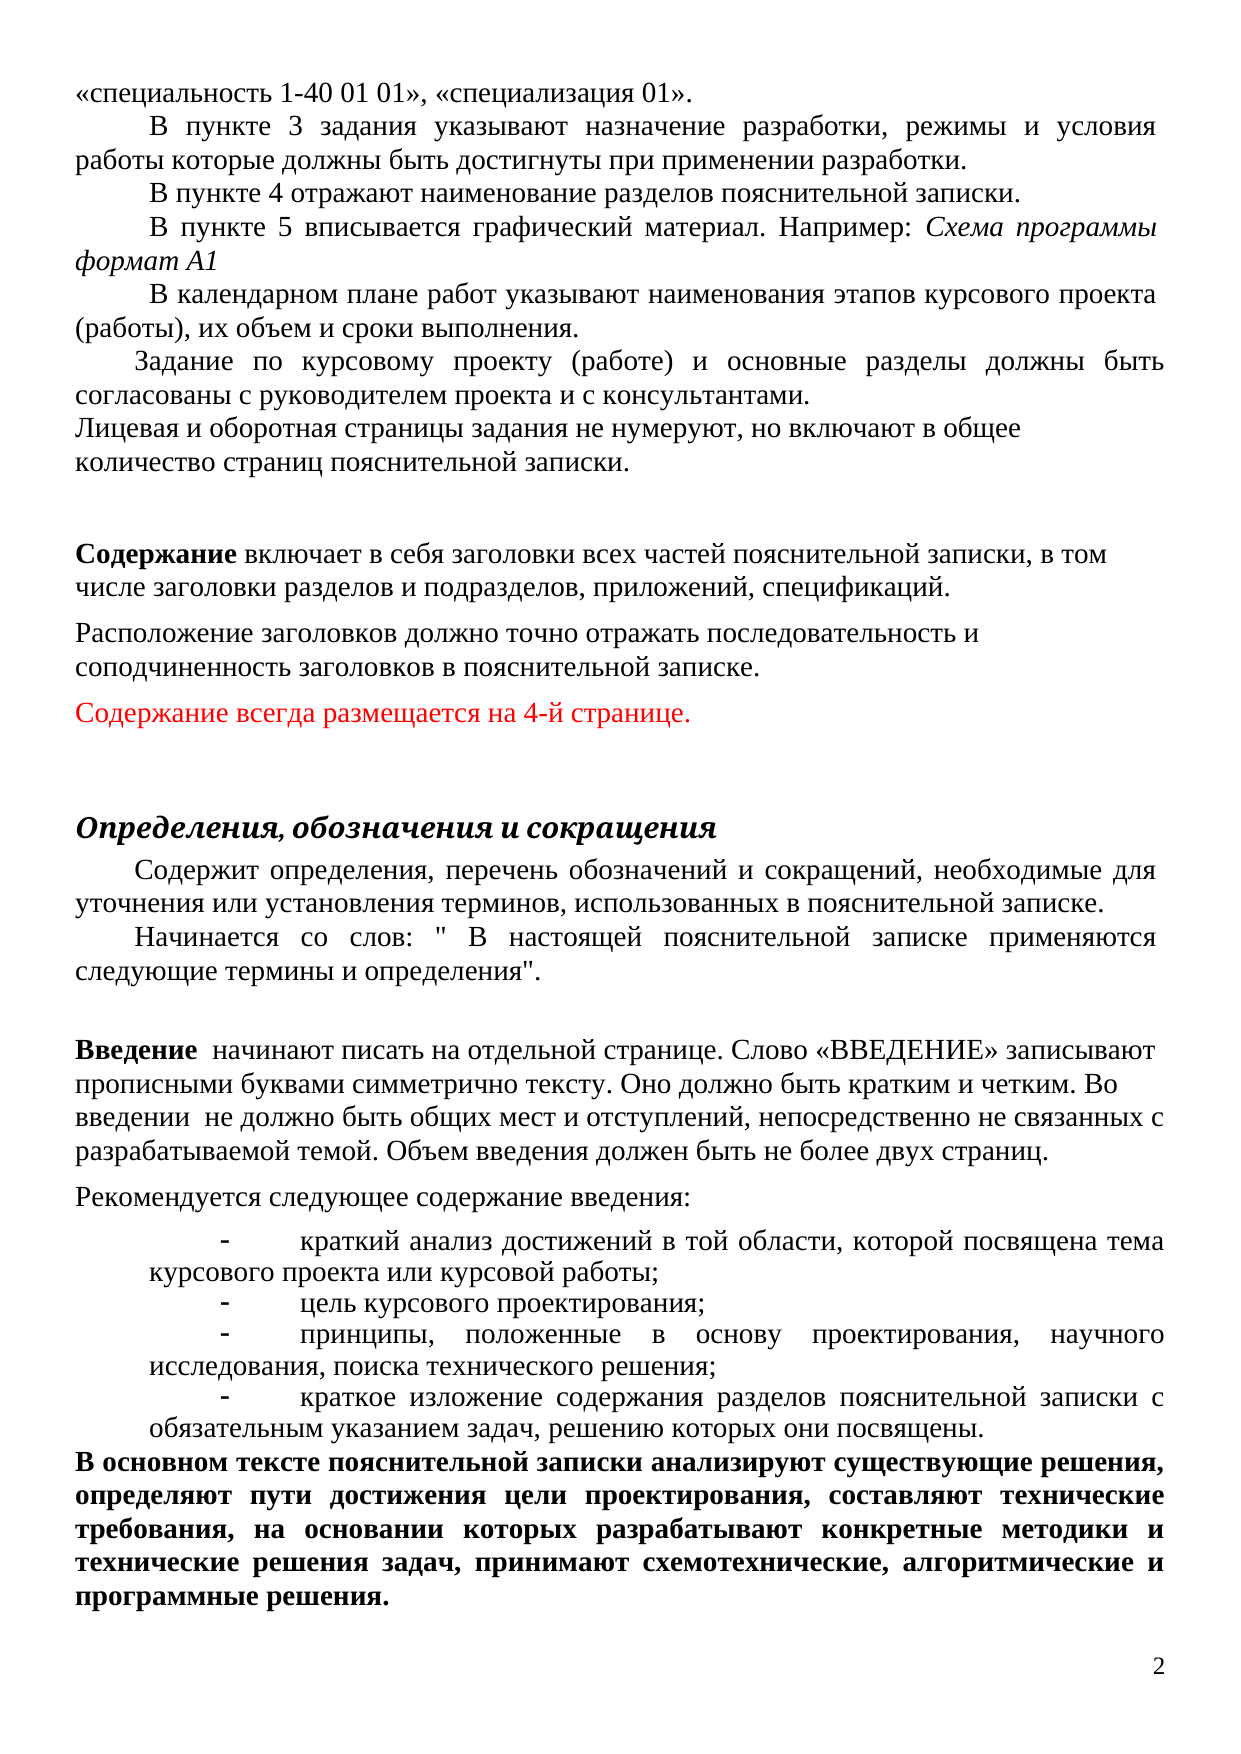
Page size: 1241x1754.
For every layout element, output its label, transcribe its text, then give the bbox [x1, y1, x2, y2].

text Начинается со слов: " В настоящей пояснительной записке применяются следующие термины и определения". [75, 919, 1157, 986]
text В пункте 3 задания указывают назначение разработки, режимы и условия работы которые должны быть достигнуты при применении разработки. [75, 108, 1157, 176]
text В пункте 5 вписывается графический материал. Например: Схема программы формат А1 [75, 209, 1157, 276]
text Задание по курсовому проекту (работе) и основные разделы должны быть согласованы с руководителем проекта и с консультантами. [75, 343, 1165, 410]
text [75, 75, 1157, 108]
text В календарном плане работ указывают наименования этапов курсового проекта (работы), их объем и сроки выполнения. [75, 276, 1157, 343]
text В основном тексте пояснительной записки анализируют существующие решения, определяют пути достижения цели проектирования, составляют технические требования, на основании которых разрабатывают конкретные методики и технические решения задач, принимают схемотехнические, алгоритмические и программные решения. [75, 1444, 1165, 1611]
text В пункте 4 отражают наименование разделов пояснительной записки. [75, 176, 1157, 209]
text Содержит определения, перечень обозначений и сокращений, необходимые для уточнения или установления терминов, использованных в пояснительной записке. [75, 852, 1157, 919]
text Содержание всегда размещается на 4-й странице. [75, 695, 1165, 729]
list цель курсового проектирования; [149, 1287, 1165, 1319]
list краткий анализ достижений в той области, которой посвящена тема курсового проекта или курсовой работы; [149, 1225, 1165, 1287]
text Содержание включает в себя заголовки всех частей пояснительной записки, в том числе заголовки разделов и подразделов, приложений, спецификаций. [75, 536, 1165, 603]
text Рекомендуется следующее содержание введения: [75, 1179, 1165, 1212]
text Лицевая и оборотная страницы задания не нумеруют, но включают в общее количество страниц пояснительной записки. [75, 410, 1165, 477]
list принципы, положенные в основу проектирования, научного исследования, поиска технического решения; [149, 1319, 1165, 1381]
list краткое изложение содержания разделов пояснительной записки с обязательным указанием задач, решению которых они посвящены. [149, 1381, 1165, 1444]
text Расположение заголовков должно точно отражать последовательность и соподчиненность заголовков в пояснительной записке. [75, 616, 1165, 683]
text введение начинают писать на отдельной странице. Слово «ВВЕДЕНИЕ» записывают прописными буквами симметрично тексту. Оно должно быть кратким и четким. Во введении не должно быть общих мест и отступлений, непосредственно не связанных с разрабатываемой темой. Объем введения должен быть не более двух страниц. [75, 1032, 1165, 1166]
text Определения, обозначения и сокращения [75, 812, 1165, 846]
